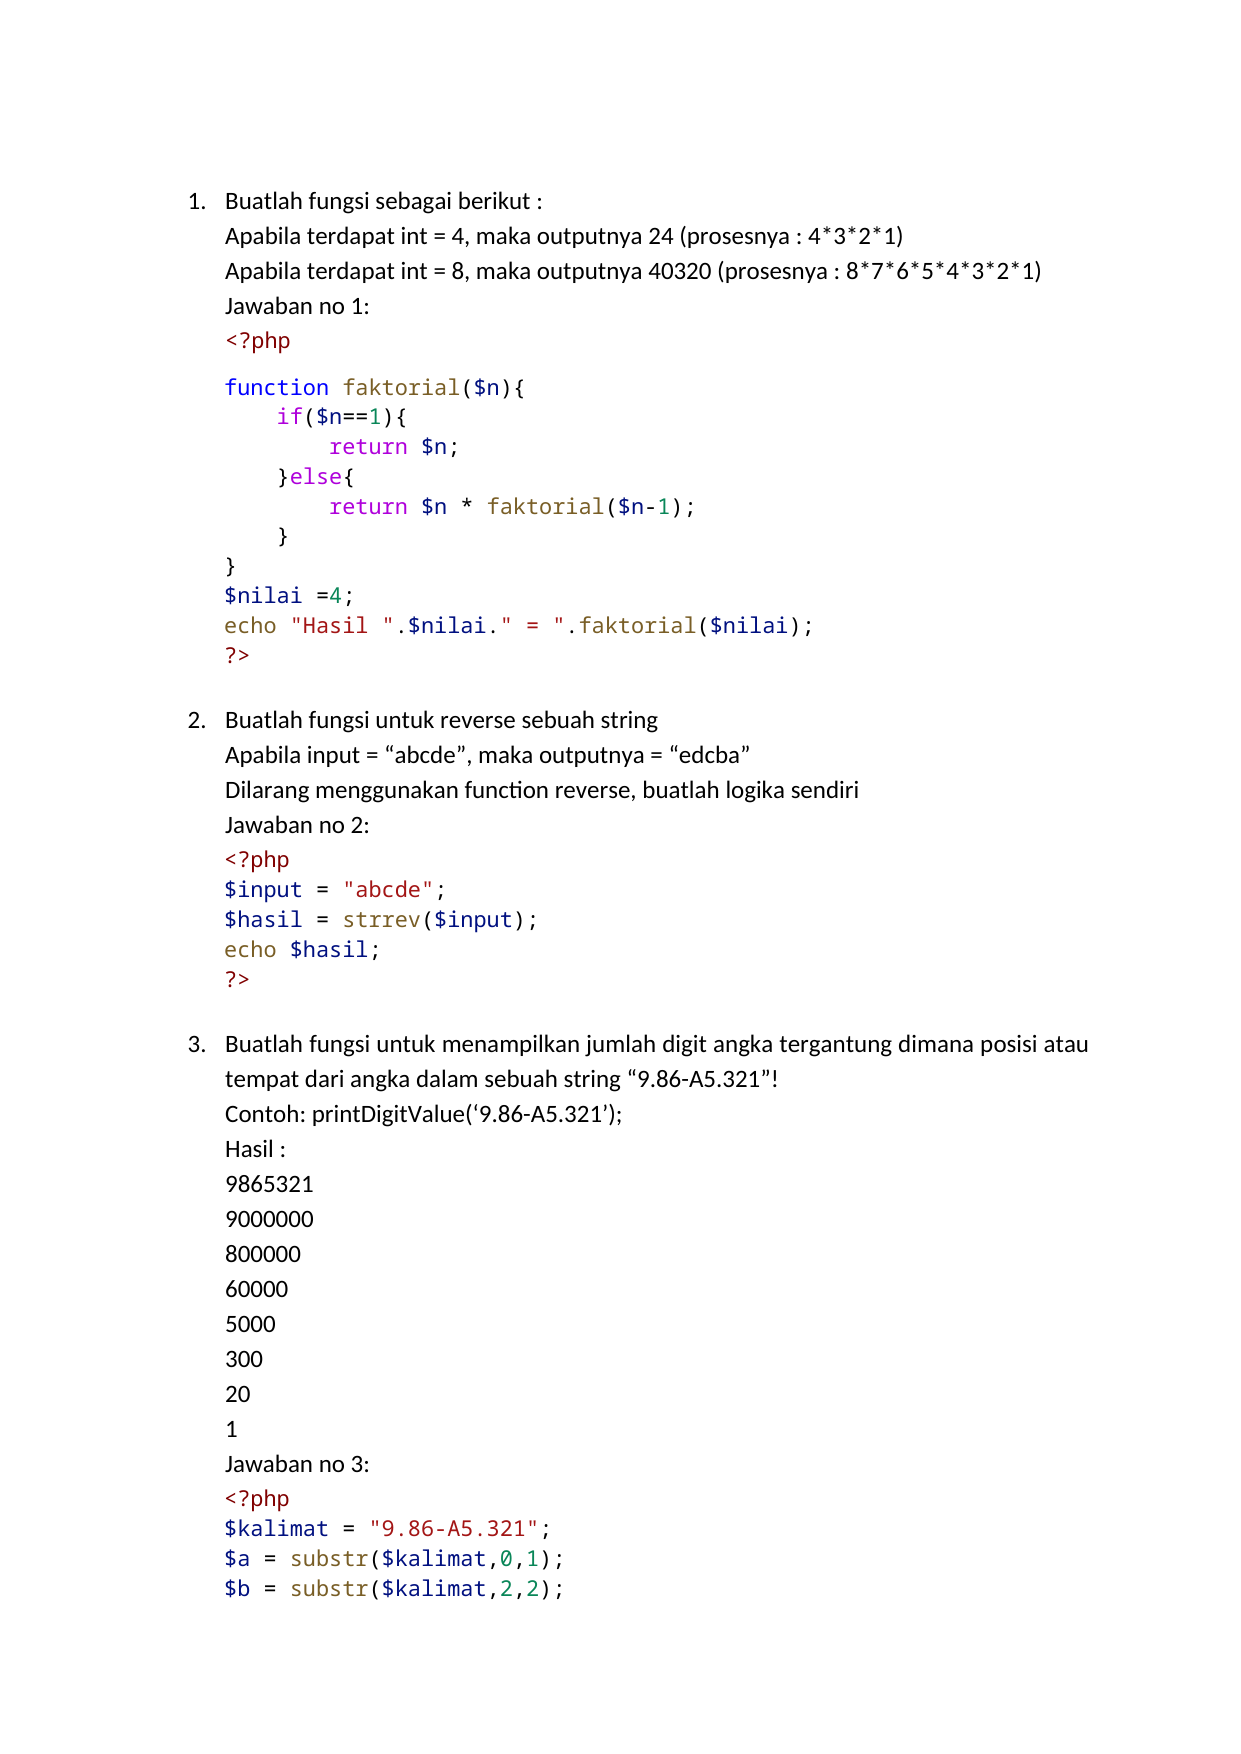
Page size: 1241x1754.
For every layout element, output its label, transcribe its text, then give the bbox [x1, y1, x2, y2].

text Jawaban no 3: [225, 1448, 1090, 1479]
text echo $hasil; [224, 934, 1090, 963]
text ?> [224, 963, 1090, 993]
text Apabila terdapat int = 4, maka outputnya 24 (prosesnya : 4*3*2*1) [150, 220, 1090, 251]
text <?php [224, 325, 1090, 355]
text Hasil : [225, 1133, 1090, 1164]
text if($n==1){ [224, 401, 1090, 431]
text } [224, 520, 1090, 550]
text 5000 [225, 1308, 1090, 1339]
text <?php [224, 1483, 1090, 1513]
text $input = "abcde"; [224, 874, 1090, 904]
text return $n * faktorial($n-1); [224, 491, 1090, 520]
text Contoh: printDigitValue(‘9.86-A5.321’); [225, 1098, 1090, 1129]
text echo "Hasil ".$nilai." = ".faktorial($nilai); [224, 610, 1090, 639]
text <?php [224, 844, 1090, 874]
text Dilarang menggunakan function reverse, buatlah logika sendiri [225, 774, 1090, 805]
text $b = substr($kalimat,2,2); [224, 1573, 1090, 1602]
text ?> [224, 639, 1090, 669]
text Apabila terdapat int = 8, maka outputnya 40320 (prosesnya : 8*7*6*5*4*3*2*1) [150, 255, 1090, 286]
text } [224, 550, 1090, 580]
text Apabila input = “abcde”, maka outputnya = “edcba” [225, 739, 1090, 770]
text 9865321 [225, 1168, 1090, 1199]
text $hasil = strrev($input); [224, 904, 1090, 934]
text 60000 [225, 1273, 1090, 1304]
list Buatlah fungsi untuk menampilkan jumlah digit angka tergantung dimana posisi atau tempat dari angka dalam sebuah string “9.86-A5.321”! [187, 1028, 1090, 1094]
text Jawaban no 1: [150, 290, 1090, 321]
text 300 [225, 1343, 1090, 1374]
text }else{ [224, 461, 1090, 491]
text 1 [225, 1413, 1090, 1444]
list Buatlah fungsi untuk reverse sebuah string [187, 704, 1090, 735]
text $kalimat = "9.86-A5.321"; [224, 1513, 1090, 1543]
text 20 [225, 1378, 1090, 1409]
text $a = substr($kalimat,0,1); [224, 1543, 1090, 1573]
text return $n; [224, 431, 1090, 461]
text $nilai =4; [224, 580, 1090, 610]
text Jawaban no 2: [225, 809, 1090, 840]
list Buatlah fungsi sebagai berikut : [187, 185, 1090, 216]
text 800000 [225, 1238, 1090, 1269]
text 9000000 [225, 1203, 1090, 1234]
text function faktorial($n){ [224, 371, 1090, 401]
